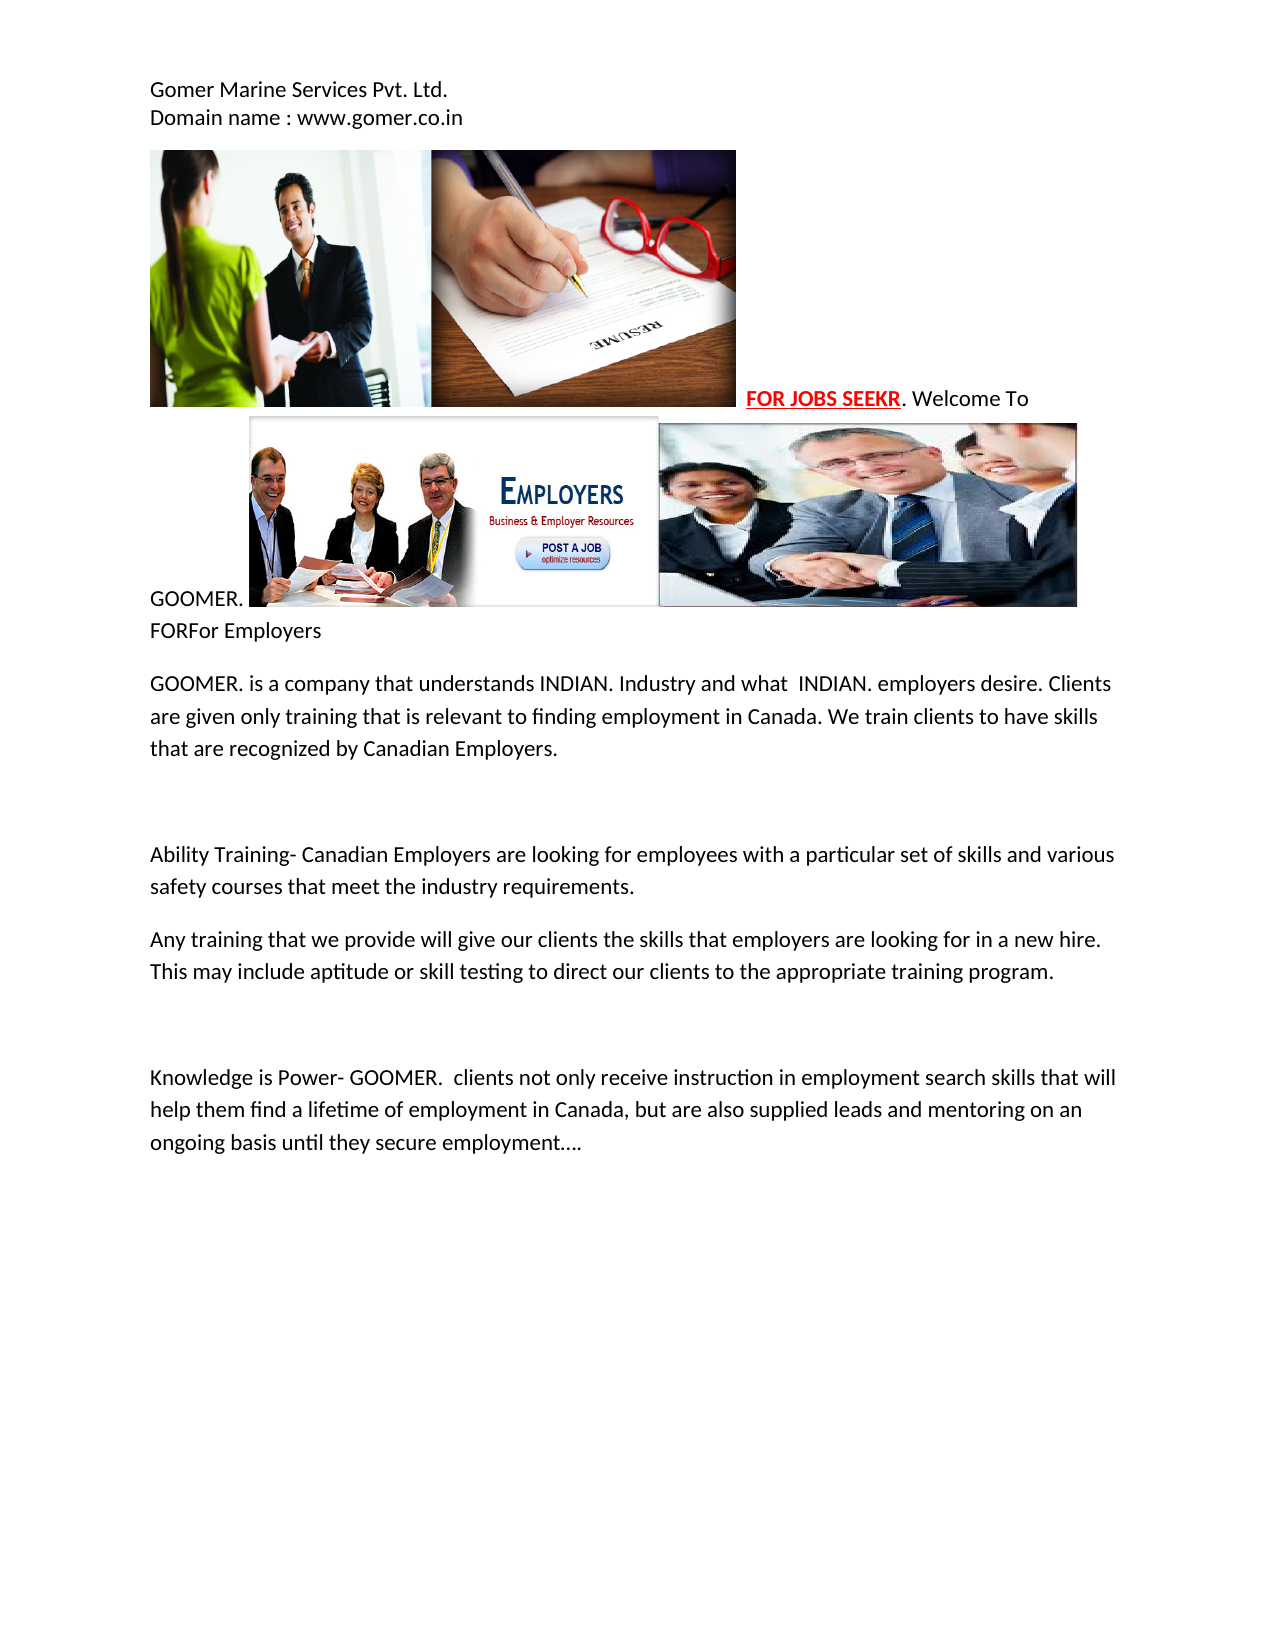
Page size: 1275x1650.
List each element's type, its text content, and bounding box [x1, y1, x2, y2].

text Ability Training- Canadian Employers are looking for employees with a particular set of skills and various safety courses that meet the industry requirements. [150, 840, 1125, 900]
text Knowledge is Power- GOOMER. clients not only receive instruction in employment search skills that will help them find a lifetime of employment in Canada, but are also supplied leads and mentoring on an ongoing basis until they secure employment…. [150, 1063, 1125, 1156]
picture [249, 416, 1078, 607]
picture [150, 150, 736, 407]
text Any training that we provide will give our clients the skills that employers are looking for in a new hire. This may include aptitude or skill testing to direct our clients to the appropriate training program. [150, 925, 1125, 985]
text GOOMER. is a company that understands INDIAN. Industry and what INDIAN. employers desire. Clients are given only training that is relevant to finding employment in Canada. We train clients to have skills that are recognized by Canadian Employers. [150, 669, 1125, 762]
